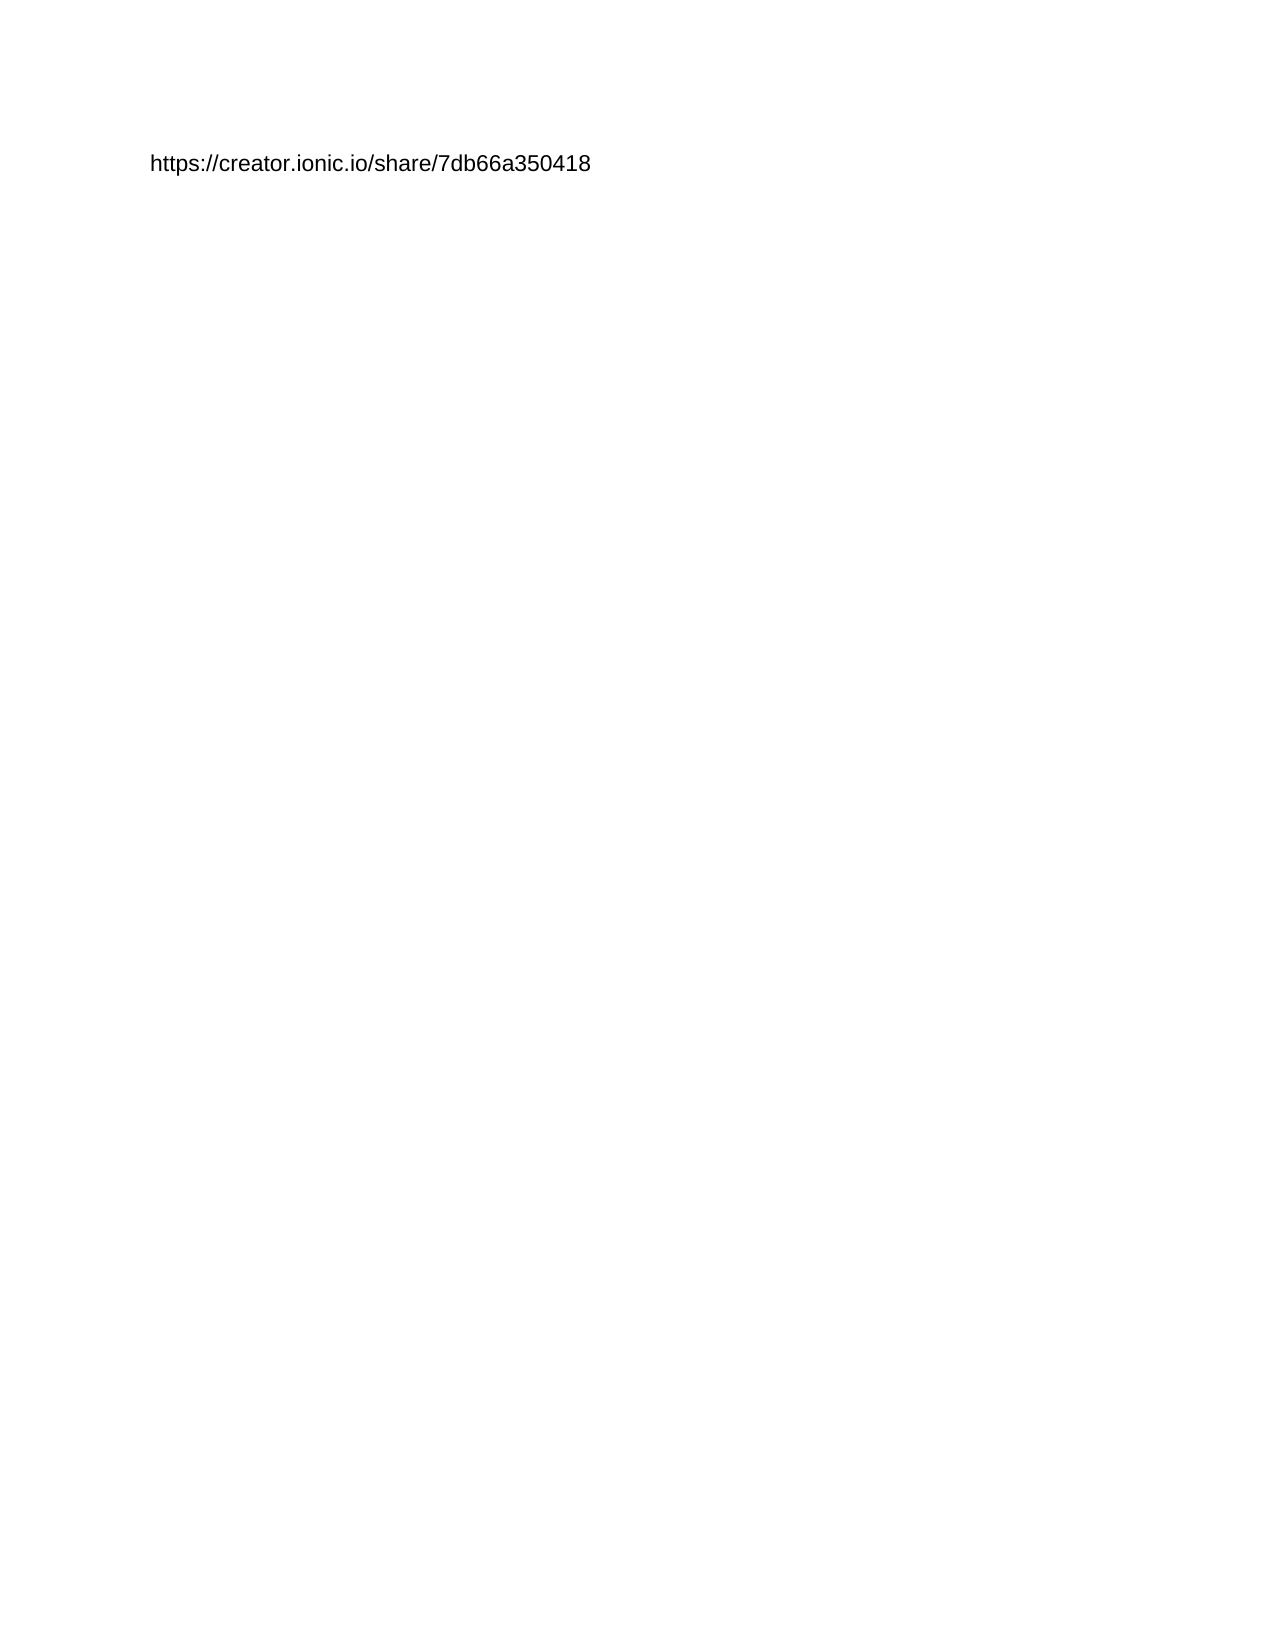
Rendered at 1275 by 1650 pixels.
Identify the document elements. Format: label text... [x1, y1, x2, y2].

text https://creator.ionic.io/share/7db66a350418 [150, 150, 1125, 176]
